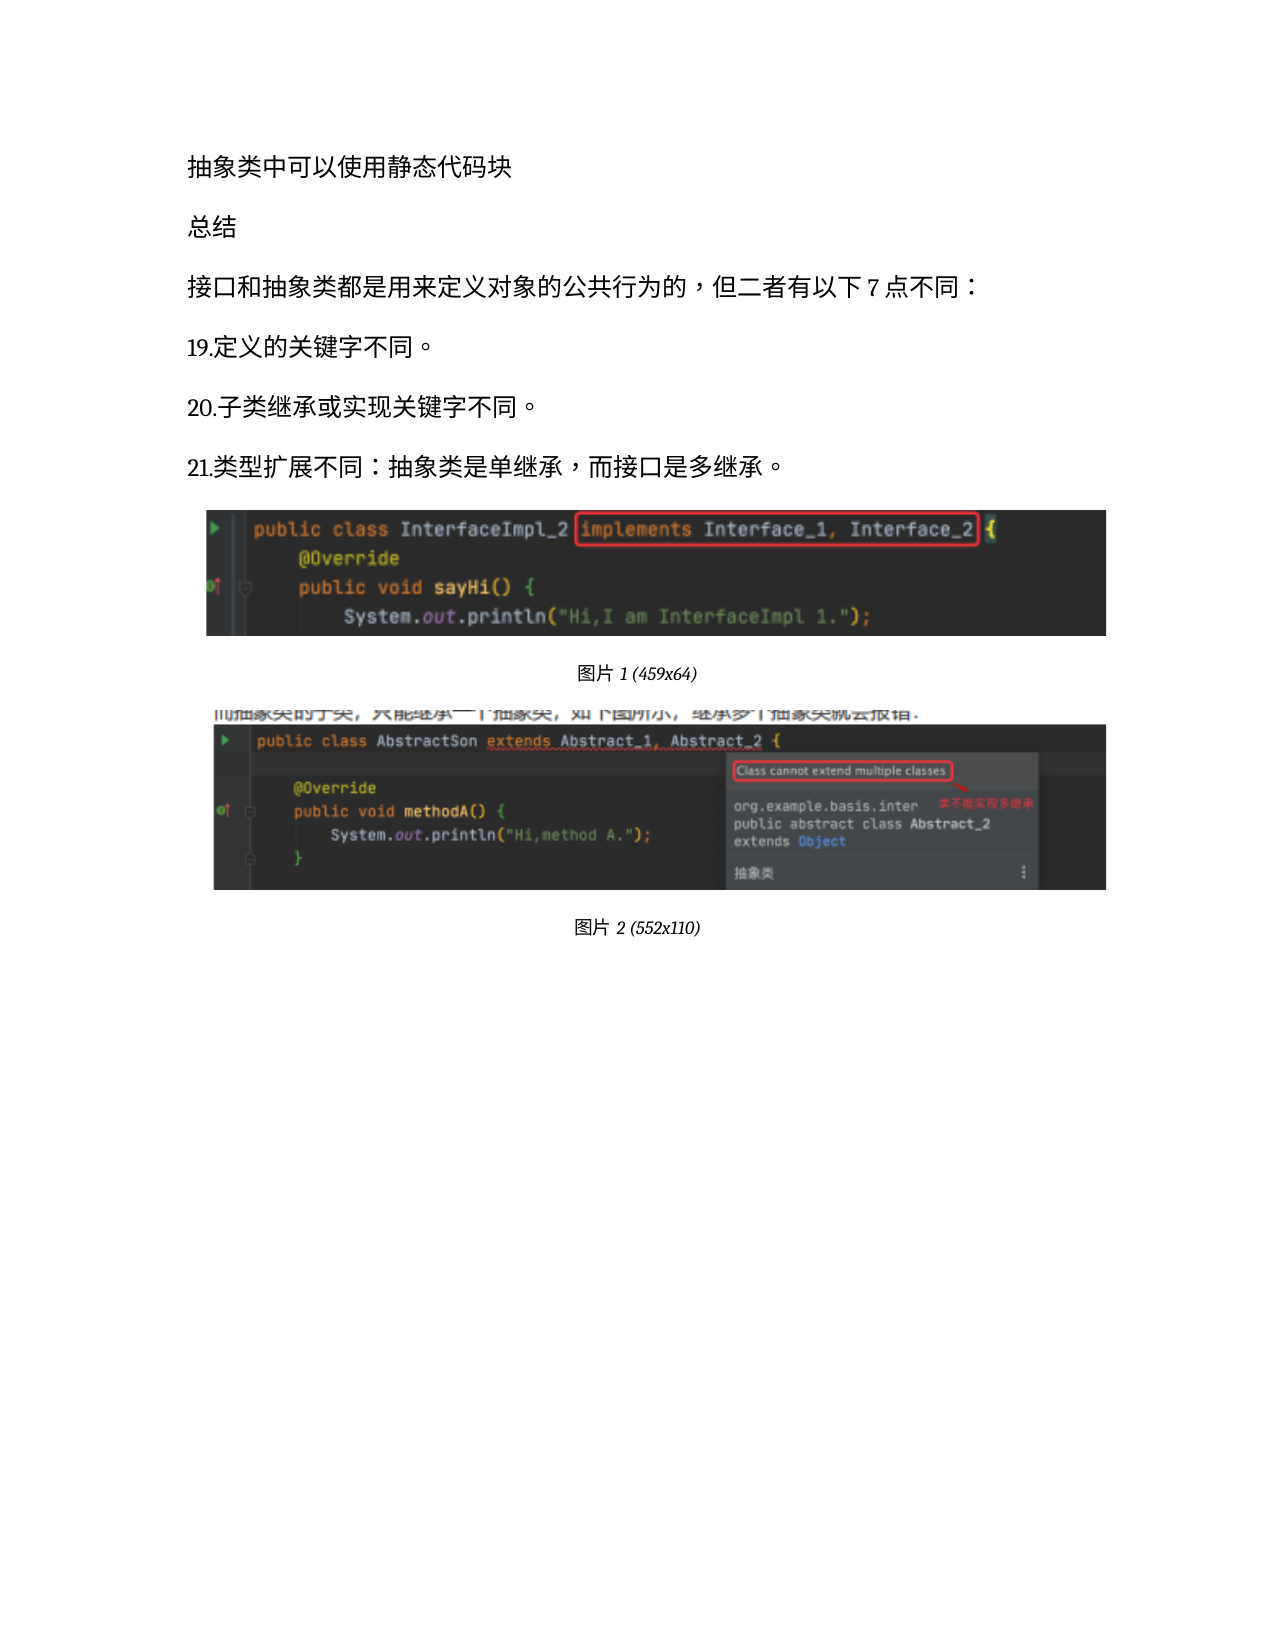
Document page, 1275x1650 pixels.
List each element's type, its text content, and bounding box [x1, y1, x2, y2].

text 21.类型扩展不同：抽象类是单继承，⽽接⼝是多继承。 [187, 450, 1087, 484]
text 20.⼦类继承或实现关键字不同。 [187, 390, 1087, 424]
text 抽象类中可以使⽤静态代码块 [187, 150, 1087, 184]
text 总结 [187, 210, 1087, 244]
text 19.定义的关键字不同。 [187, 330, 1087, 364]
picture [206, 510, 1107, 636]
text 图片 1 (459x64) [187, 660, 1087, 686]
text 图片 2 (552x110) [187, 914, 1087, 940]
text 接⼝和抽象类都是⽤来定义对象的公共⾏为的，但⼆者有以下7点不同： [187, 270, 1087, 304]
picture [206, 710, 1107, 890]
